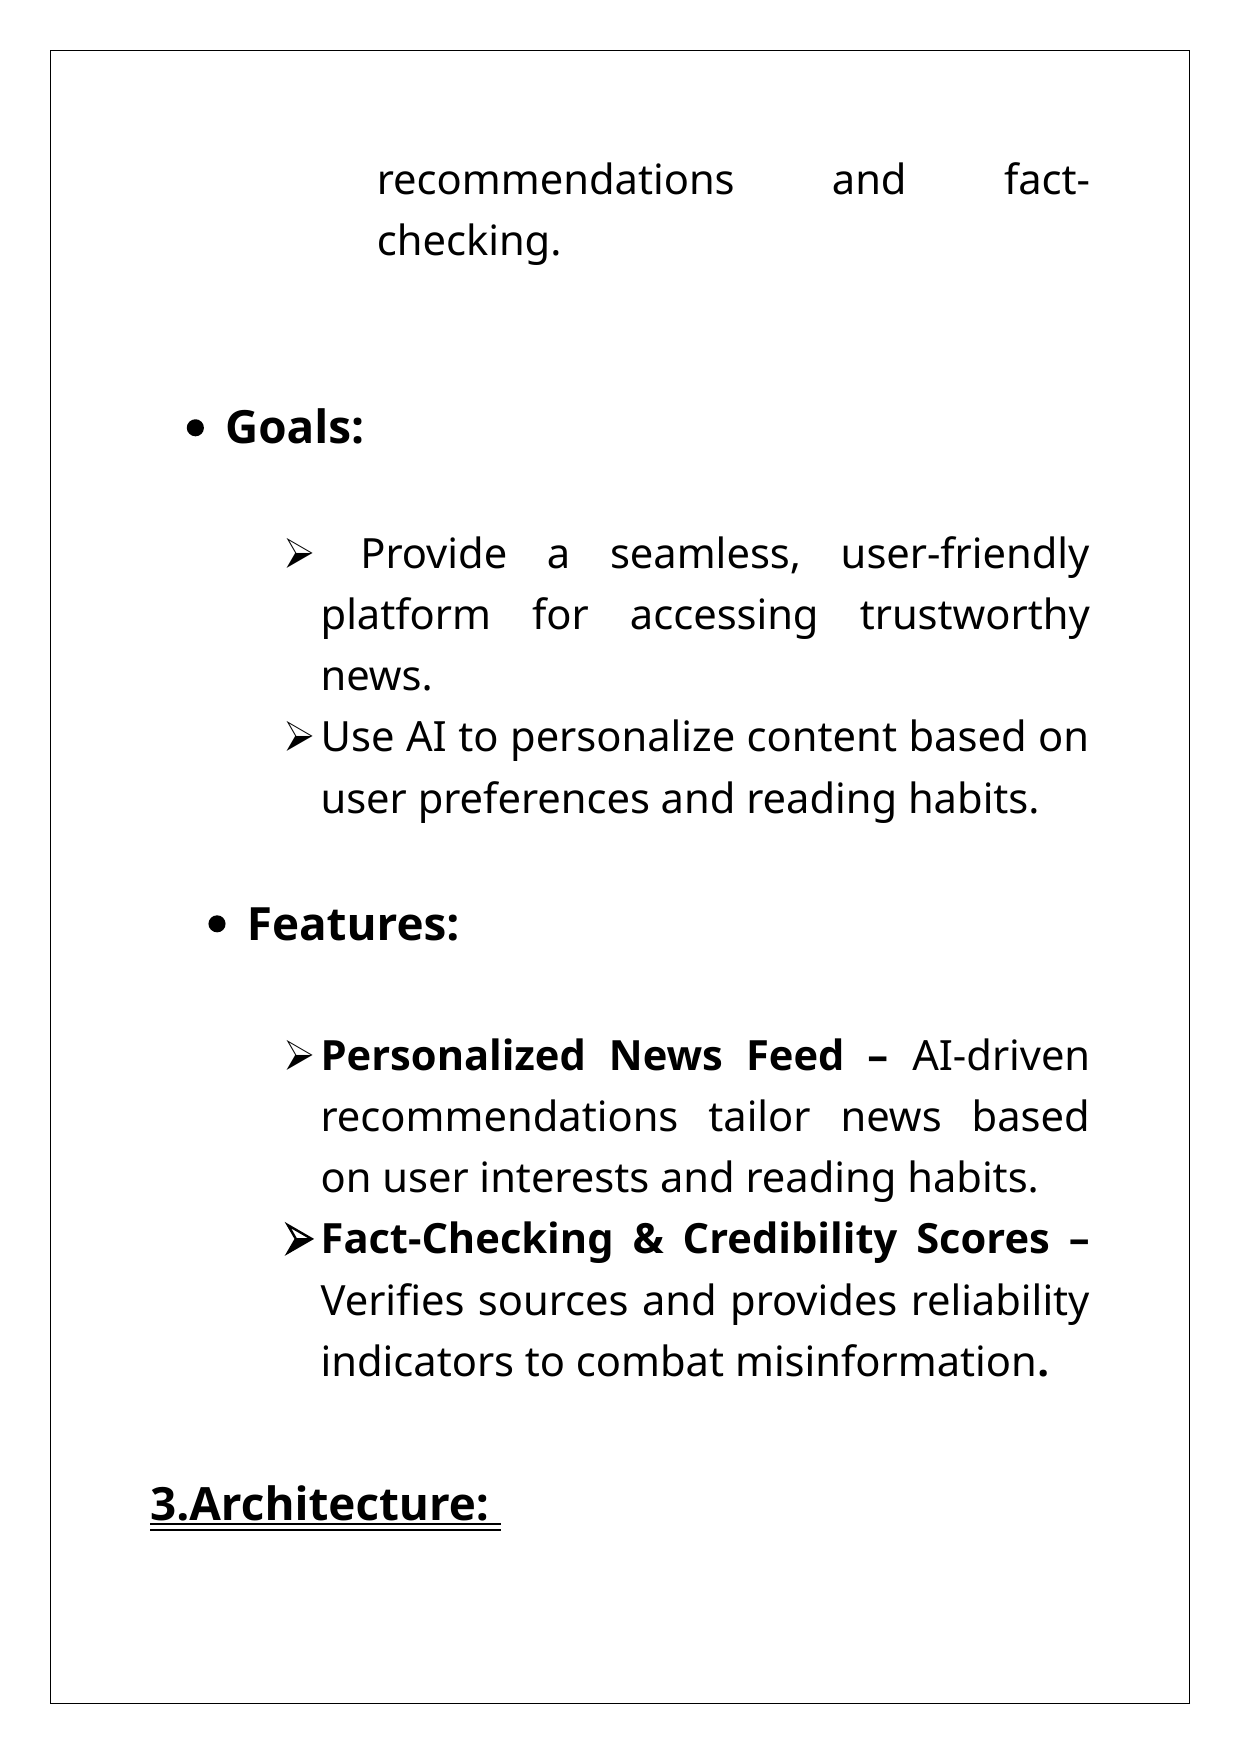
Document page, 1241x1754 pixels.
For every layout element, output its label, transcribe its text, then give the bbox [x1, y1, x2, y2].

list Personalized News Feed – AI-driven recommendations tailor news based on user interests and reading habits. [283, 1026, 1090, 1205]
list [339, 150, 1090, 268]
list Features: [209, 891, 1090, 953]
list Use AI to personalize content based on user preferences and reading habits. [283, 707, 1090, 825]
list Fact-Checking & Credibility Scores – Verifies sources and provides reliability indicators to combat misinformation. [283, 1209, 1090, 1389]
list Goals: [187, 395, 1090, 457]
text 3.Architecture: [150, 1471, 1090, 1533]
list Provide a seamless, user-friendly platform for accessing trustworthy news. [283, 523, 1090, 703]
